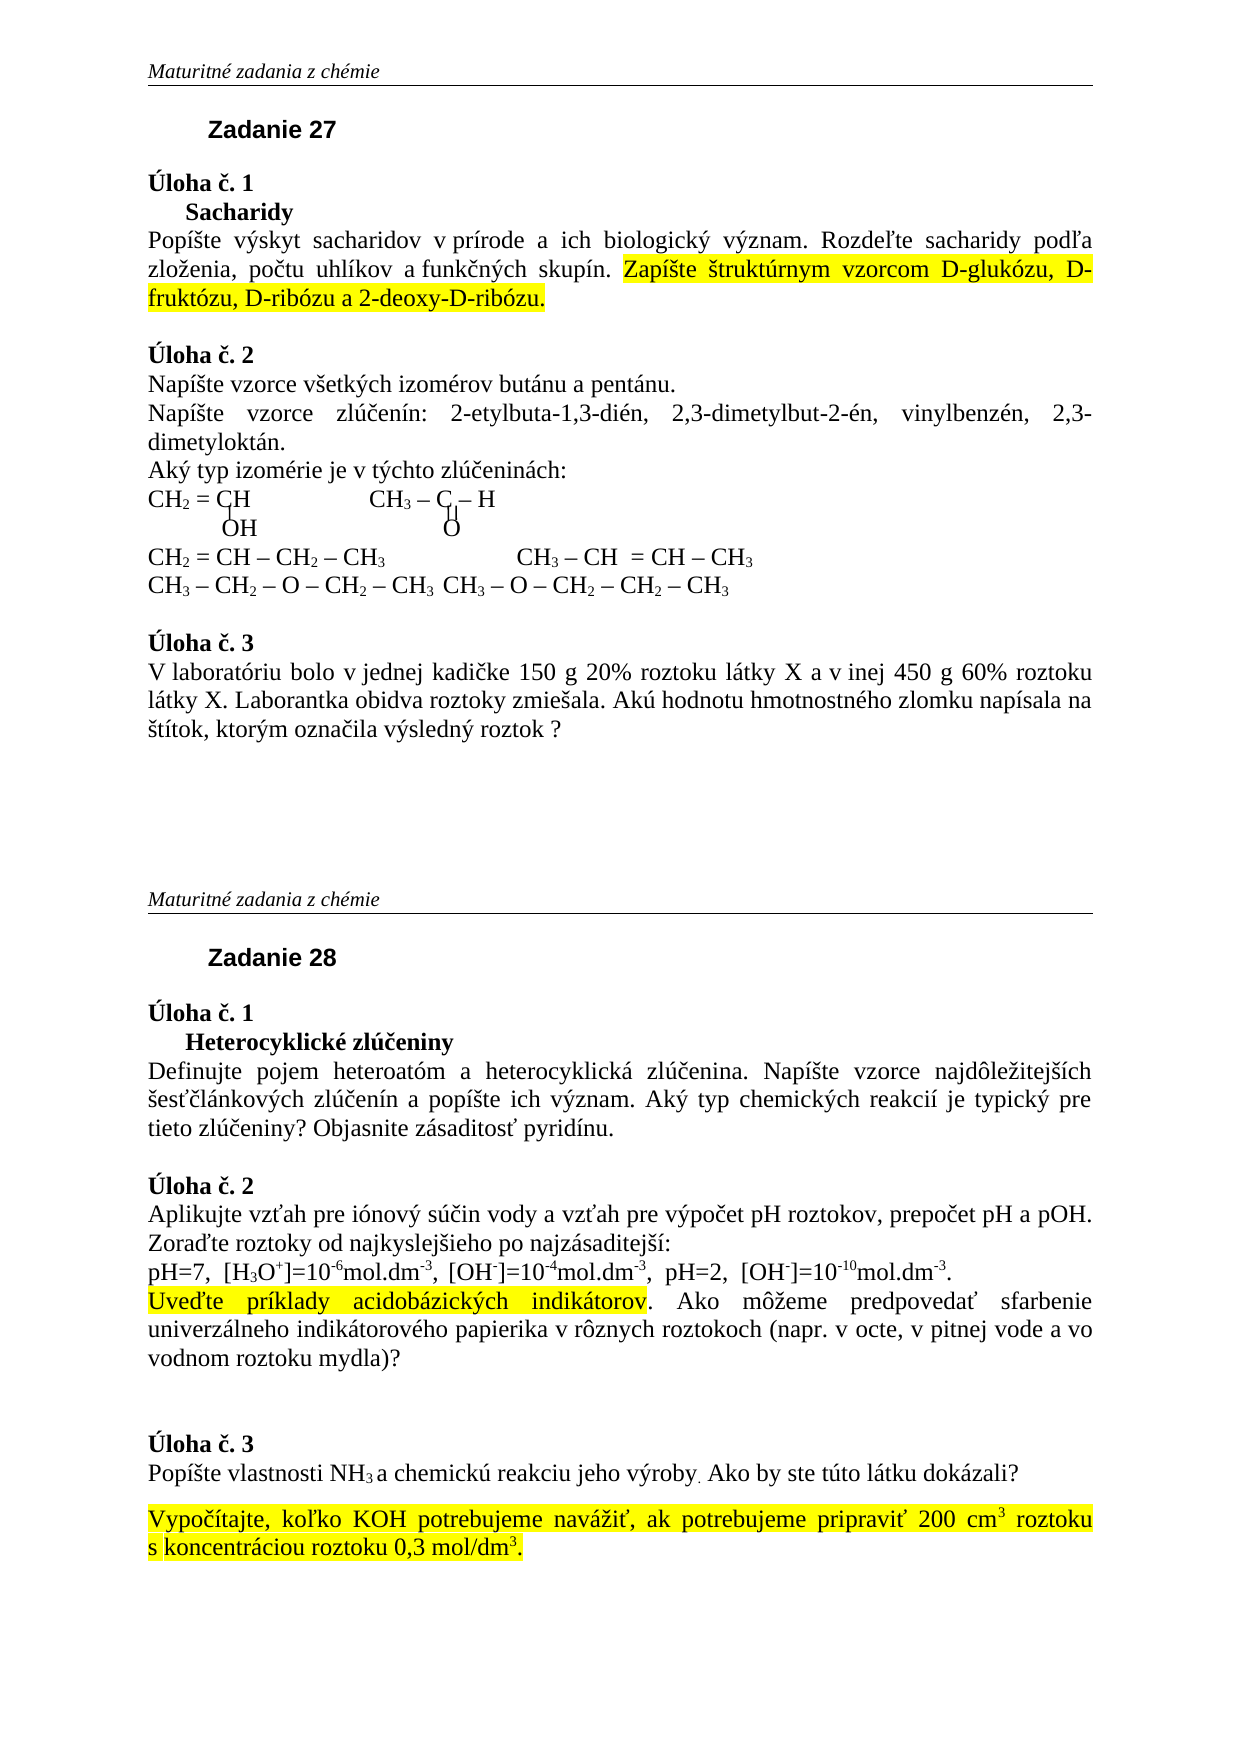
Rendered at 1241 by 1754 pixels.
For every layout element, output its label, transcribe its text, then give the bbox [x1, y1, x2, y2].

text V laboratóriu bolo v jednej kadičke 150 g 20% roztoku látky X a v inej 450 g 60% roztoku látky X. Laborantka obidva roztoky zmiešala. Akú hodnotu hmotnostného zlomku napísala na štítok, ktorým označila výsledný roztok ? [148, 657, 1093, 743]
text Aký typ izomérie je v týchto zlúčeninách: [148, 455, 1093, 484]
text Uveďte príklady acidobázických indikátorov. Ako môžeme predpovedať sfarbenie univerzálneho indikátorového papierika v rôznych roztokoch (napr. v octe, v pitnej vode a vo vodnom roztoku mydla)? [148, 1286, 1093, 1372]
text Popíšte vlastnosti NH3 a chemickú reakciu jeho výroby. Ako by ste túto látku dokázali? [148, 1458, 1093, 1487]
text Úloha č. 3 [148, 1429, 1093, 1458]
text Napíšte vzorce všetkých izomérov butánu a pentánu. [148, 369, 1093, 398]
text CH3 – CH2 – O – CH2 – CH3 CH3 – O – CH2 – CH2 – CH3 [148, 570, 1093, 599]
text Napíšte vzorce zlúčenín: 2-etylbuta-1,3-dién, 2,3-dimetylbut-2-én, vinylbenzén, 2,3-dimetyloktán. [148, 398, 1093, 455]
text Úloha č. 2 [148, 1171, 1093, 1199]
text Úloha č. 1 [148, 998, 1093, 1027]
text pH=7, [H3O+]=10-6mol.dm-3, [OH-]=10-4mol.dm-3, pH=2, [OH-]=10-10mol.dm-3. [148, 1257, 1093, 1286]
text Heterocyklické zlúčeniny [185, 1027, 1093, 1056]
text Vypočítajte, koľko KOH potrebujeme navážiť, ak potrebujeme pripraviť 200 cm3 roztoku s koncentráciou roztoku 0,3 mol/dm3. [148, 1532, 1093, 1561]
text Úloha č. 1 [148, 168, 1093, 197]
text Úloha č. 2 [148, 340, 1093, 369]
subtitle Zadanie 27 [148, 115, 1093, 144]
text CH2 = CH CH3 – C – H [148, 484, 1093, 513]
text OH O [148, 513, 1093, 542]
text CH2 = CH – CH2 – CH3 CH3 – CH = CH – CH3 [148, 542, 1093, 570]
text Popíšte výskyt sacharidov v prírode a ich biologický význam. Rozdeľte sacharidy podľa zloženia, počtu uhlíkov a funkčných skupín. Zapíšte štruktúrnym vzorcom D-glukózu, D-fruktózu, D-ribózu a 2-deoxy-D-ribózu. [148, 225, 1093, 312]
text Úloha č. 3 [148, 628, 1093, 657]
text Maturitné zadania z chémie [148, 59, 1093, 85]
text Maturitné zadania z chémie [148, 887, 1093, 913]
text Sacharidy [185, 197, 1093, 225]
text Aplikujte vzťah pre iónový súčin vody a vzťah pre výpočet pH roztokov, prepočet pH a pOH. Zoraďte roztoky od najkyslejšieho po najzásaditejší: [148, 1199, 1093, 1257]
text Definujte pojem heteroatóm a heterocyklická zlúčenina. Napíšte vzorce najdôležitejších šesťčlánkových zlúčenín a popíšte ich význam. Aký typ chemických reakcií je typický pre tieto zlúčeniny? Objasnite zásaditosť pyridínu. [148, 1056, 1093, 1142]
subtitle Zadanie 28 [148, 943, 1093, 972]
